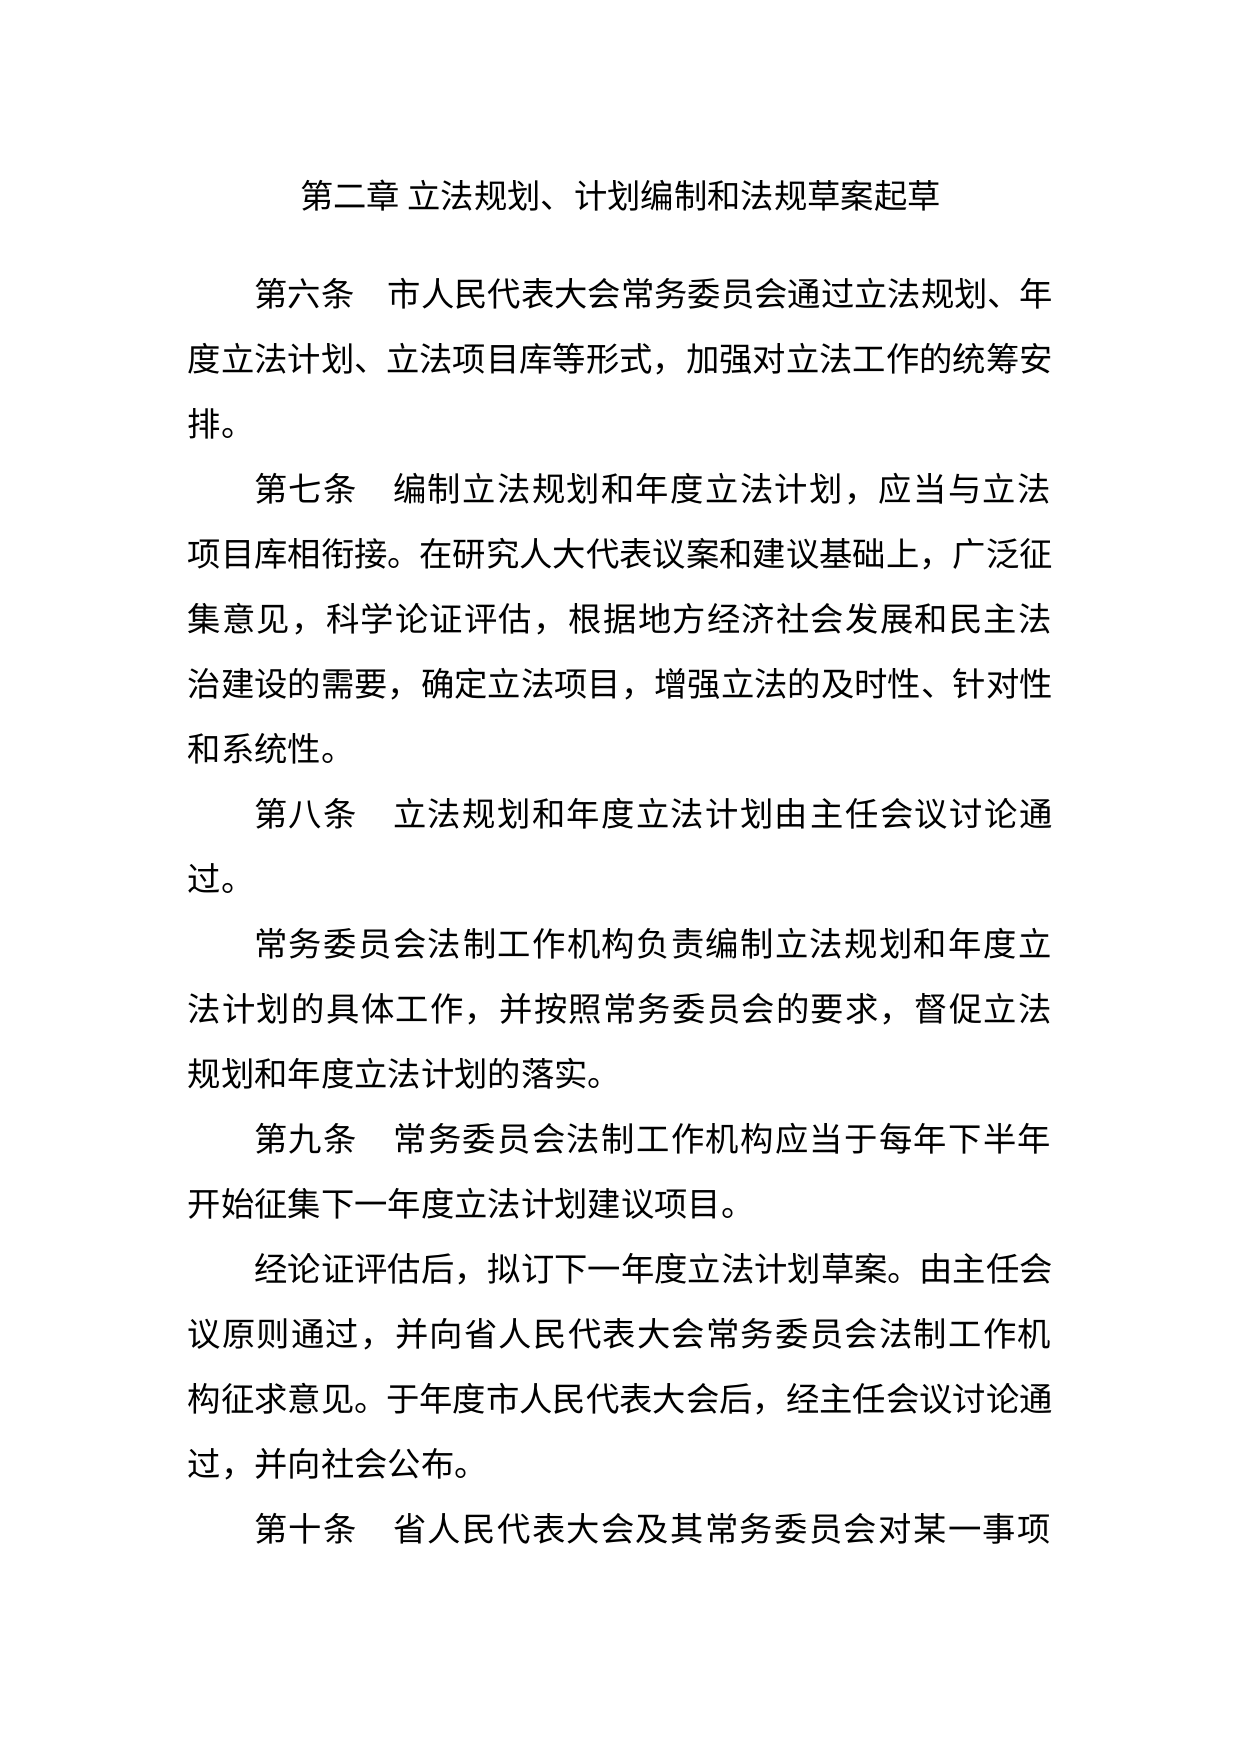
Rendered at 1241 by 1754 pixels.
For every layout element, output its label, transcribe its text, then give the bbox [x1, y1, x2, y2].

text 经论证评估后，拟订下一年度立法计划草案。由主任会议原则通过，并向省人民代表大会常务委员会法制工作机构征求意见。于年度市人民代表大会后，经主任会议讨论通过，并向社会公布。 [187, 1234, 1053, 1494]
text 第八条 立法规划和年度立法计划由主任会议讨论通过。 [187, 779, 1053, 909]
text 第九条 常务委员会法制工作机构应当于每年下半年开始征集下一年度立法计划建议项目。 [187, 1104, 1053, 1234]
text 第六条 市人民代表大会常务委员会通过立法规划、年度立法计划、立法项目库等形式，加强对立法工作的统筹安排。 [187, 259, 1053, 454]
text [187, 1494, 1053, 1559]
text 第七条 编制立法规划和年度立法计划，应当与立法项目库相衔接。在研究人大代表议案和建议基础上，广泛征集意见，科学论证评估，根据地方经济社会发展和民主法治建设的需要，确定立法项目，增强立法的及时性、针对性和系统性。 [187, 454, 1053, 779]
text 常务委员会法制工作机构负责编制立法规划和年度立法计划的具体工作，并按照常务委员会的要求，督促立法规划和年度立法计划的落实。 [187, 909, 1053, 1104]
text 第二章 立法规划、计划编制和法规草案起草 [187, 162, 1053, 227]
